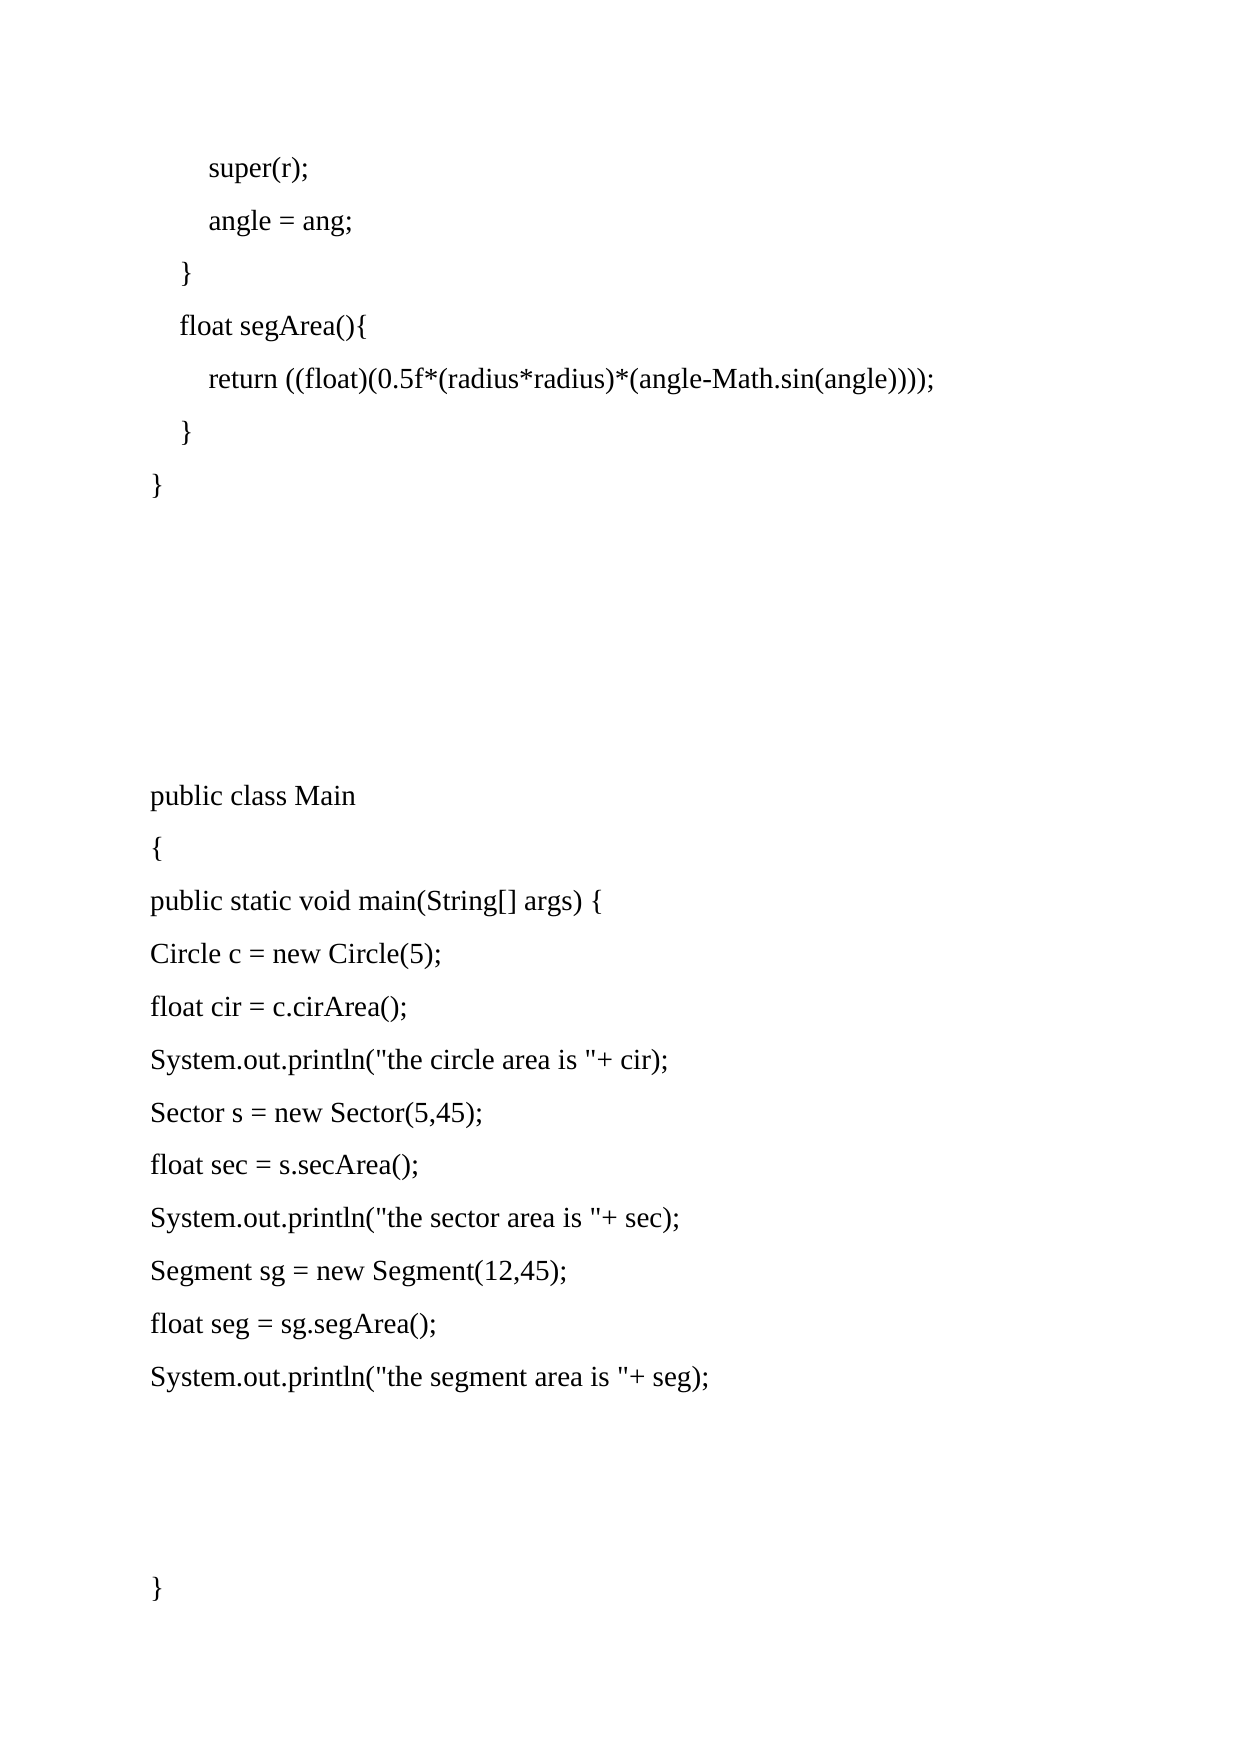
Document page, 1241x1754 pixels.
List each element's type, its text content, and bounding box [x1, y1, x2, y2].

text Circle c = new Circle(5); [150, 936, 1090, 970]
text Sector s = new Sector(5,45); [150, 1095, 1090, 1128]
text } [150, 414, 1090, 448]
text System.out.println("the segment area is "+ seg); [150, 1359, 1090, 1392]
text return ((float)(0.5f*(radius*radius)*(angle-Math.sin(angle)))); [150, 361, 1090, 395]
text float cir = c.cirArea(); [150, 989, 1090, 1023]
text angle = ang; [150, 203, 1090, 236]
text float segArea(){ [150, 308, 1090, 342]
text System.out.println("the sector area is "+ sec); [150, 1200, 1090, 1234]
text } [150, 467, 1090, 500]
text float sec = s.secArea(); [150, 1147, 1090, 1181]
text public static void main(String[] args) { [150, 883, 1090, 917]
text System.out.println("the circle area is "+ cir); [150, 1042, 1090, 1075]
text } [150, 256, 1090, 289]
text super(r); [150, 150, 1090, 183]
text { [150, 831, 1090, 864]
text public class Main [150, 778, 1090, 811]
text Segment sg = new Segment(12,45); [150, 1253, 1090, 1287]
text } [150, 1570, 1090, 1603]
text float seg = sg.segArea(); [150, 1306, 1090, 1339]
